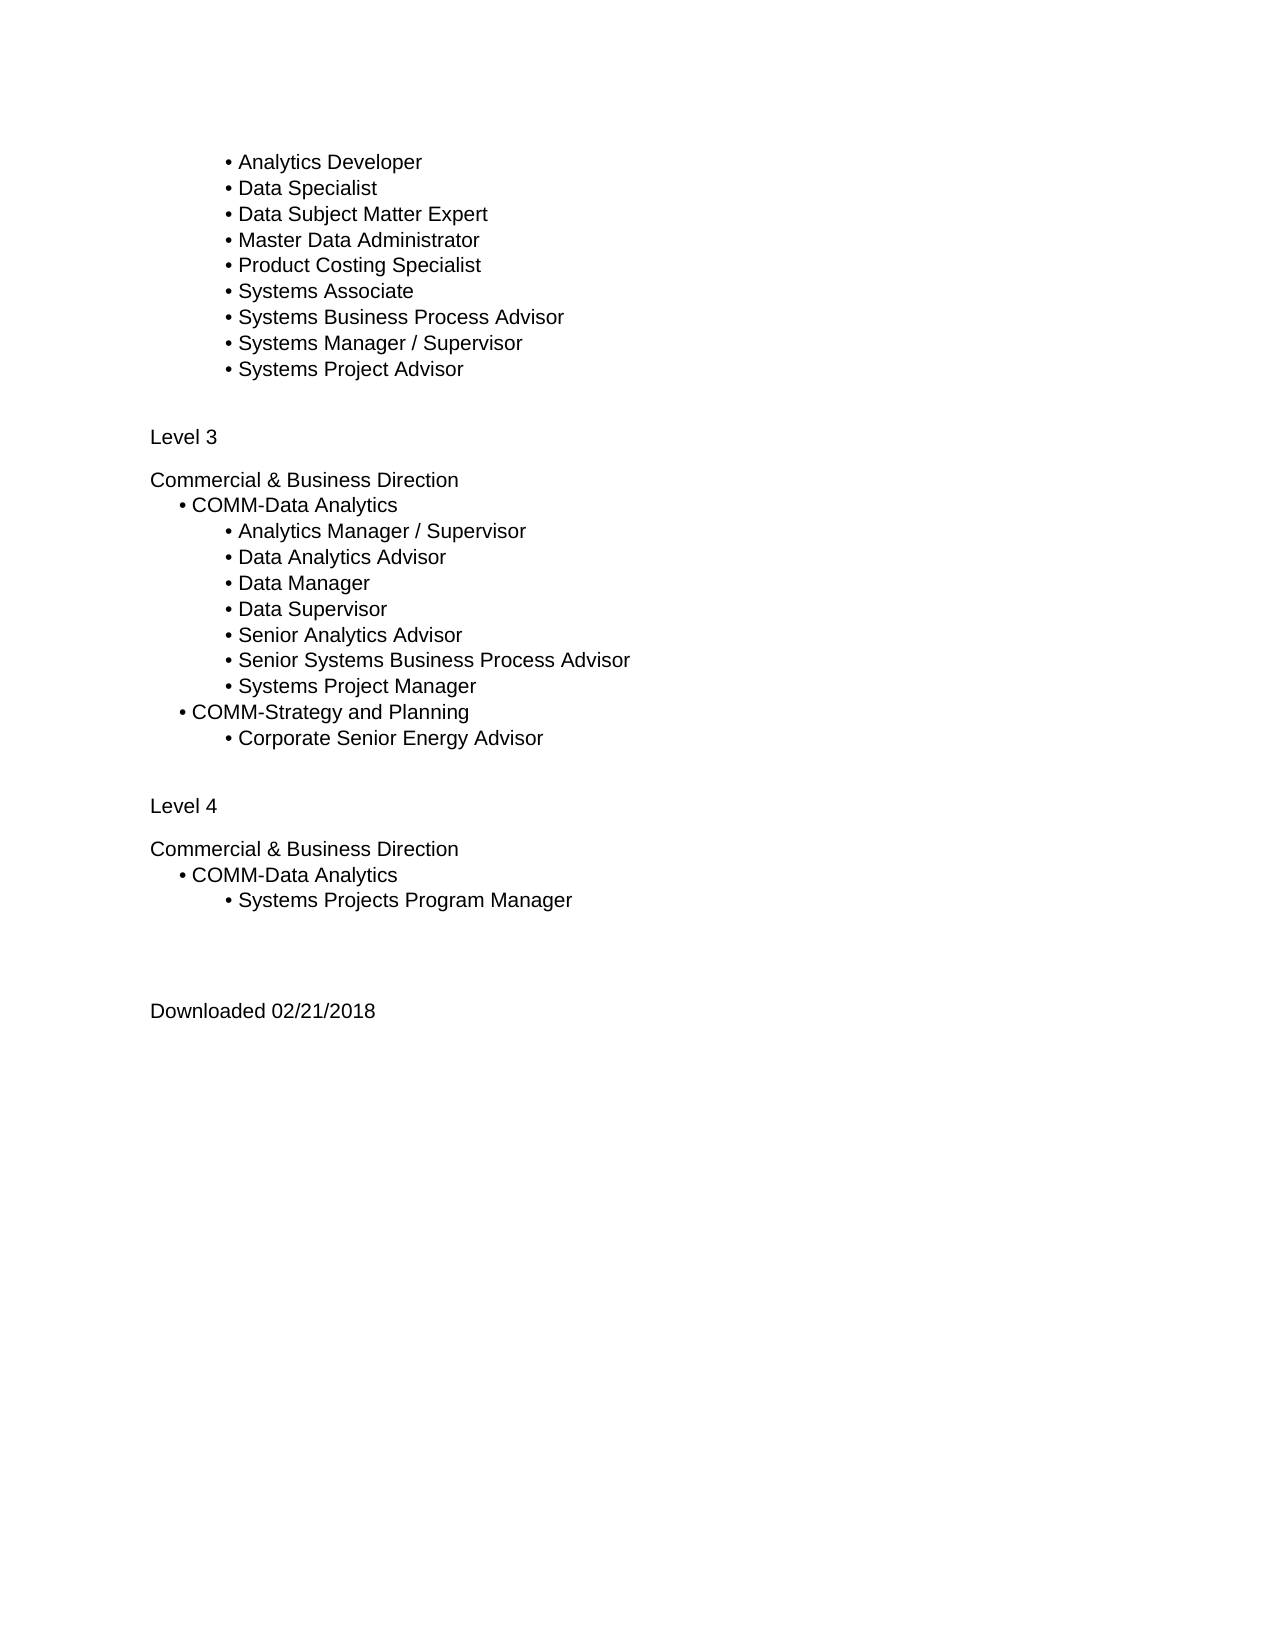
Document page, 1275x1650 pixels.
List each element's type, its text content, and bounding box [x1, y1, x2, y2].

text Downloaded 02/21/2018 [150, 999, 1125, 1023]
text Commercial & Business Direction • COMM-Data Analytics • Systems Projects Program Manager [150, 837, 1125, 938]
text Commercial & Business Direction • COMM-Data Analytics • Analytics Manager / Supervisor • Data Analytics Advisor • Data Manager • Data Supervisor • Senior Analytics Advisor • Senior Systems Business Process Advisor • Systems Project Manager • COMM-Strategy and Planning • Corporate Senior Energy Advisor [150, 467, 1125, 776]
text Level 3 [150, 425, 1125, 449]
text Level 4 [150, 794, 1125, 818]
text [150, 150, 1125, 406]
